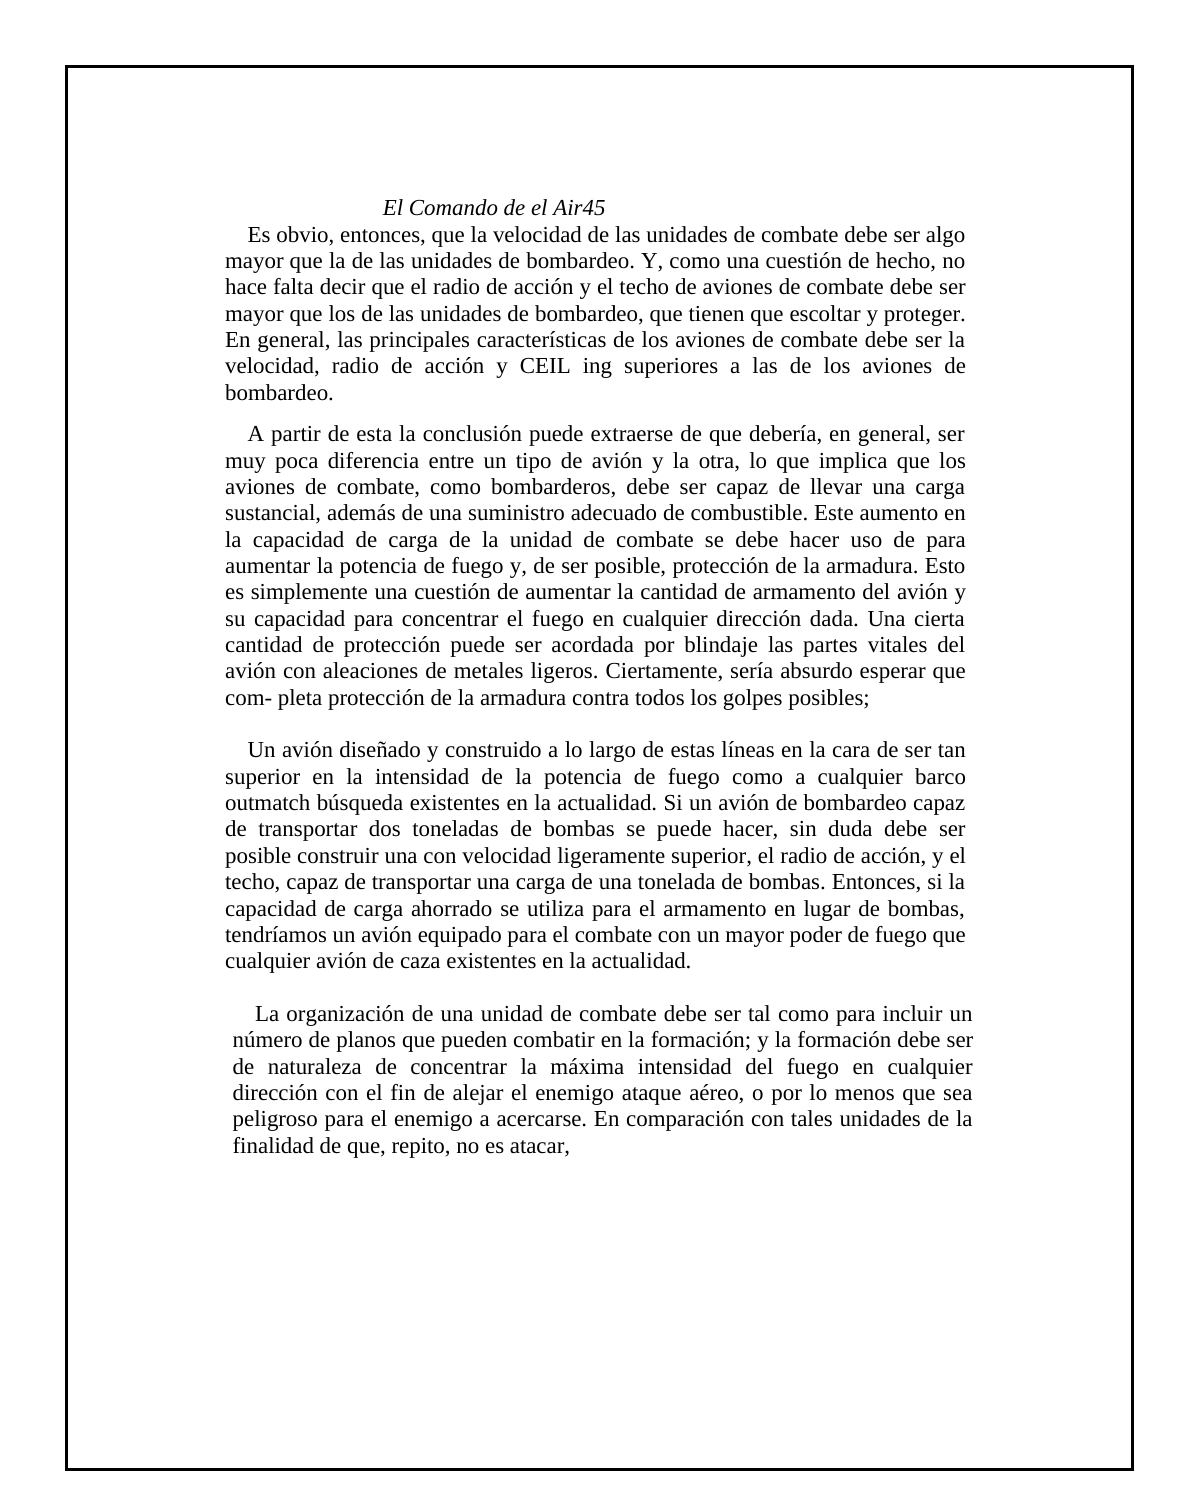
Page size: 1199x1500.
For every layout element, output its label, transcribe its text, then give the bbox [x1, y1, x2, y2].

text Un avión diseñado y construido a lo largo de estas líneas en la cara de ser tan superior en la intensidad de la potencia de fuego como a cualquier barco outmatch búsqueda existentes en la actualidad. Si un avión de bombardeo capaz de transportar dos toneladas de bombas se puede hacer, sin duda debe ser posible construir una con velocidad ligeramente superior, el radio de acción, y el techo, capaz de transportar una carga de una tonelada de bombas. Entonces, si la capacidad de carga ahorrado se utiliza para el armamento en lugar de bombas, tendríamos un avión equipado para el combate con un mayor poder de fuego que cualquier avión de caza existentes en la actualidad. [225, 736, 967, 974]
text El Comando de el Air45 [383, 194, 1030, 221]
text A partir de esta la conclusión puede extraerse de que debería, en general, ser muy poca diferencia entre un tipo de avión y la otra, lo que implica que los aviones de combate, como bombarderos, debe ser capaz de llevar una carga sustancial, además de una suministro adecuado de combustible. Este aumento en la capacidad de carga de la unidad de combate se debe hacer uso de para aumentar la potencia de fuego y, de ser posible, protección de la armadura. Esto es simplemente una cuestión de aumentar la cantidad de armamento del avión y su capacidad para concentrar el fuego en cualquier dirección dada. Una cierta cantidad de protección puede ser acordada por blindaje las partes vitales del avión con aleaciones de metales ligeros. Ciertamente, sería absurdo esperar que com- pleta protección de la armadura contra todos los golpes posibles; [225, 420, 967, 710]
text Es obvio, entonces, que la velocidad de las unidades de combate debe ser algo mayor que la de las unidades de bombardeo. Y, como una cuestión de hecho, no hace falta decir que el radio de acción y el techo de aviones de combate debe ser mayor que los de las unidades de bombardeo, que tienen que escoltar y proteger. En general, las principales características de los aviones de combate debe ser la velocidad, radio de acción y CEIL ing superiores a las de los aviones de bombardeo. [225, 221, 967, 405]
text La organización de una unidad de combate debe ser tal como para incluir un número de planos que pueden combatir en la formación; y la formación debe ser de naturaleza de concentrar la máxima intensidad del fuego en cualquier dirección con el fin de alejar el enemigo ataque aéreo, o por lo menos que sea peligroso para el enemigo a acercarse. En comparación con tales unidades de la finalidad de que, repito, no es atacar, [232, 1000, 974, 1158]
